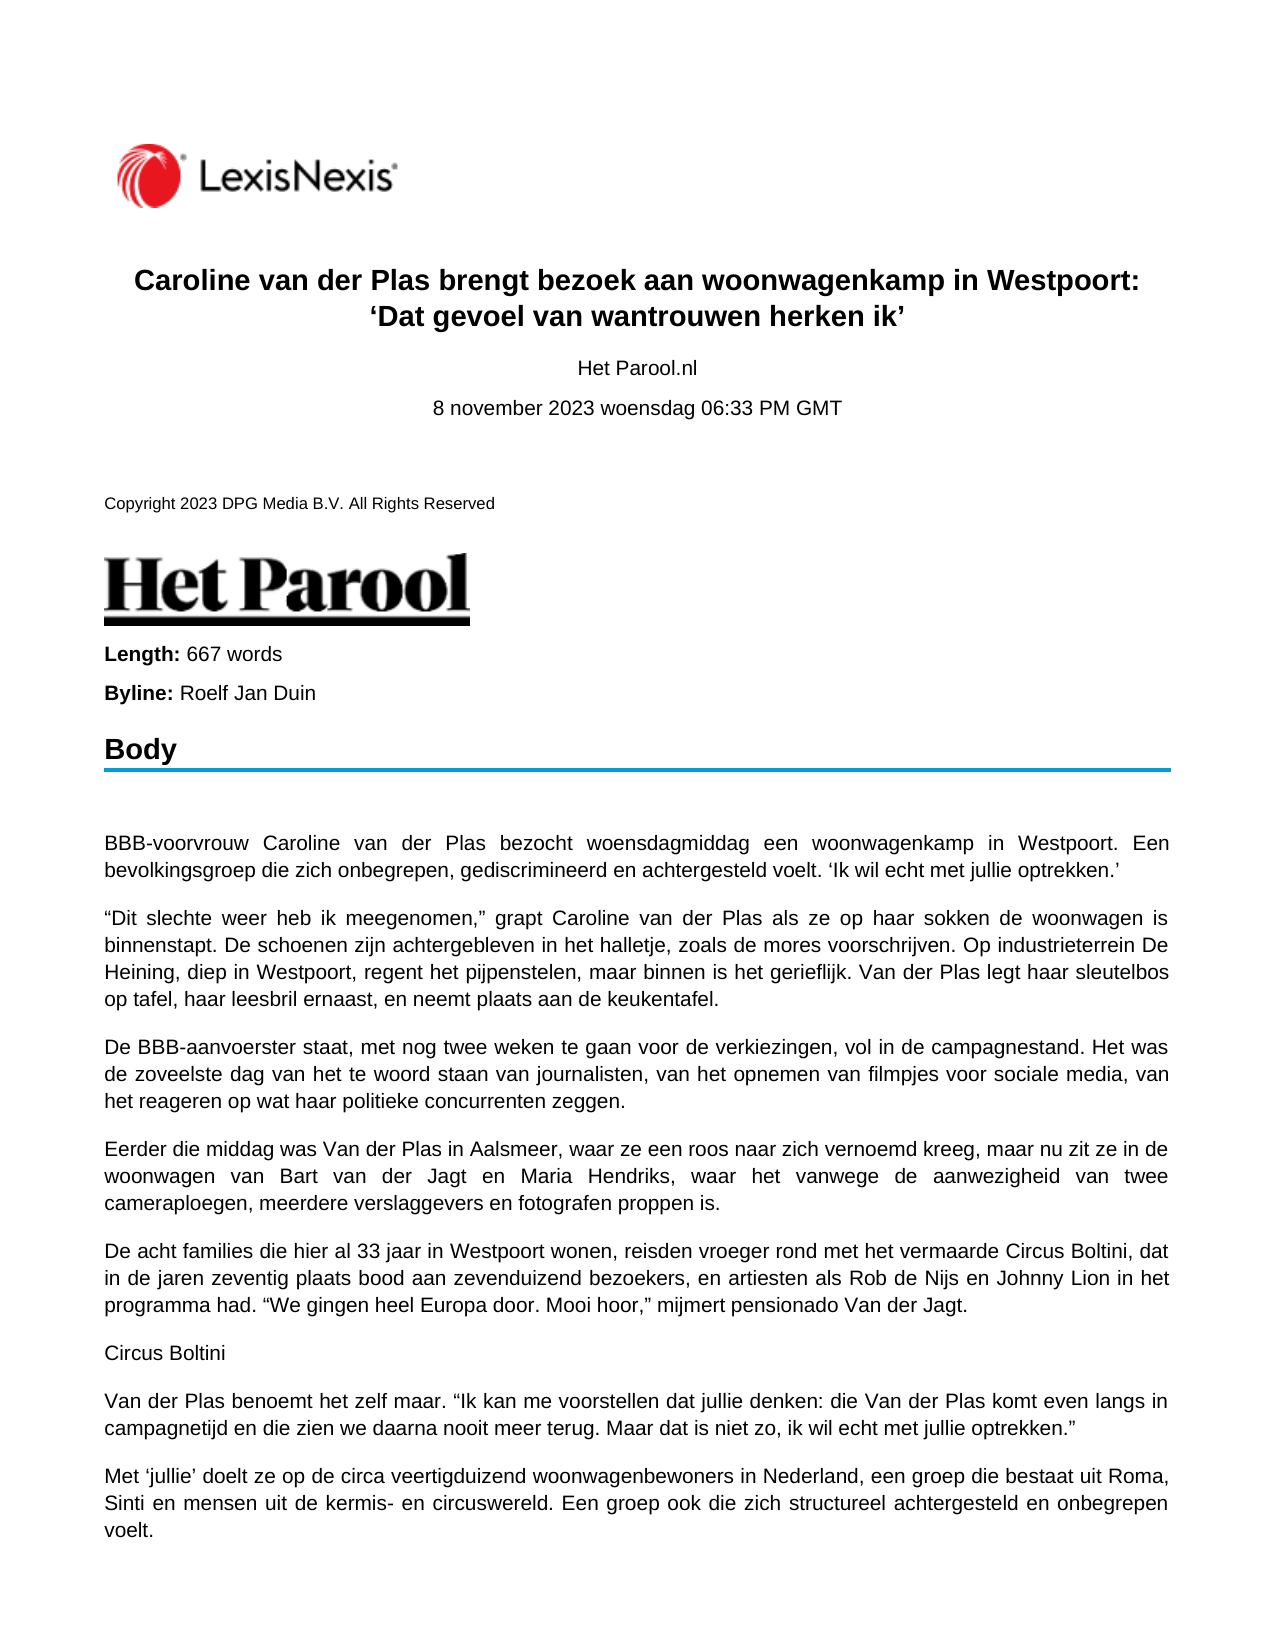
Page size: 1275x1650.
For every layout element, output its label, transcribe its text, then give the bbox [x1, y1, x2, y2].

text Eerder die middag was Van der Plas in Aalsmeer, waar ze een roos naar zich vernoemd kreeg, maar nu zit ze in de woonwagen van Bart van der Jagt en Maria Hendriks, waar het vanwege de aanwezigheid van twee cameraploegen, meerdere verslaggevers en fotografen proppen is. [104, 1134, 1171, 1215]
text De BBB-aanvoerster staat, met nog twee weken te gaan voor de verkiezingen, vol in de campagnestand. Het was de zoveelste dag van het te woord staan van journalisten, van het opnemen van filmpjes voor sociale media, van het reageren op wat haar politieke concurrenten zeggen. [104, 1032, 1171, 1113]
text Body [104, 730, 1171, 765]
text Copyright 2023 DPG Media B.V. All Rights Reserved [104, 461, 1171, 513]
picture [104, 553, 470, 626]
text De acht families die hier al 33 jaar in Westpoort wonen, reisden vroeger rond met het vermaarde Circus Boltini, dat in de jaren zeventig plaats bood aan zevenduizend bezoekers, en artiesten als Rob de Nijs en Johnny Lion in het programma had. “We gingen heel Europa door. Mooi hoor,” mijmert pensionado Van der Jagt. [104, 1236, 1171, 1317]
text Met ‘jullie’ doelt ze op de circa veertigduizend woonwagenbewoners in Nederland, een groep die bestaat uit Roma, Sinti en mensen uit de kermis- en circuswereld. Een groep ook die zich structureel achtergesteld en onbegrepen voelt. [104, 1461, 1171, 1542]
subtitle Caroline van der Plas brengt bezoek aan woonwagenkamp in Westpoort: ‘Dat gevoel van wantrouwen herken ik’ [104, 261, 1171, 332]
picture [104, 144, 412, 208]
text BBB-voorvrouw Caroline van der Plas bezocht woensdagmiddag een woonwagenkamp in Westpoort. Een bevolkingsgroep die zich onbegrepen, gediscrimineerd en achtergesteld voelt. ‘Ik wil echt met jullie optrekken.’ [104, 828, 1171, 882]
text Circus Boltini [104, 1338, 1171, 1365]
text “Dit slechte weer heb ik meegenomen,” grapt Caroline van der Plas als ze op haar sokken de woonwagen is binnenstapt. De schoenen zijn achtergebleven in het halletje, zoals de mores voorschrijven. Op industrieterrein De Heining, diep in Westpoort, regent het pijpenstelen, maar binnen is het gerieflijk. Van der Plas legt haar sleutelbos op tafel, haar leesbril ernaast, en neemt plaats aan de keukentafel. [104, 903, 1171, 1011]
text Het Parool.nl [104, 353, 1171, 380]
text Van der Plas benoemt het zelf maar. “Ik kan me voorstellen dat jullie denken: die Van der Plas komt even langs in campagnetijd en die zien we daarna nooit meer terug. Maar dat is niet zo, ik wil echt met jullie optrekken.” [104, 1386, 1171, 1440]
text Length: 667 words [104, 638, 1171, 665]
text Byline: Roelf Jan Duin [104, 678, 1171, 705]
text 8 november 2023 woensdag 06:33 PM GMT [104, 393, 1171, 420]
